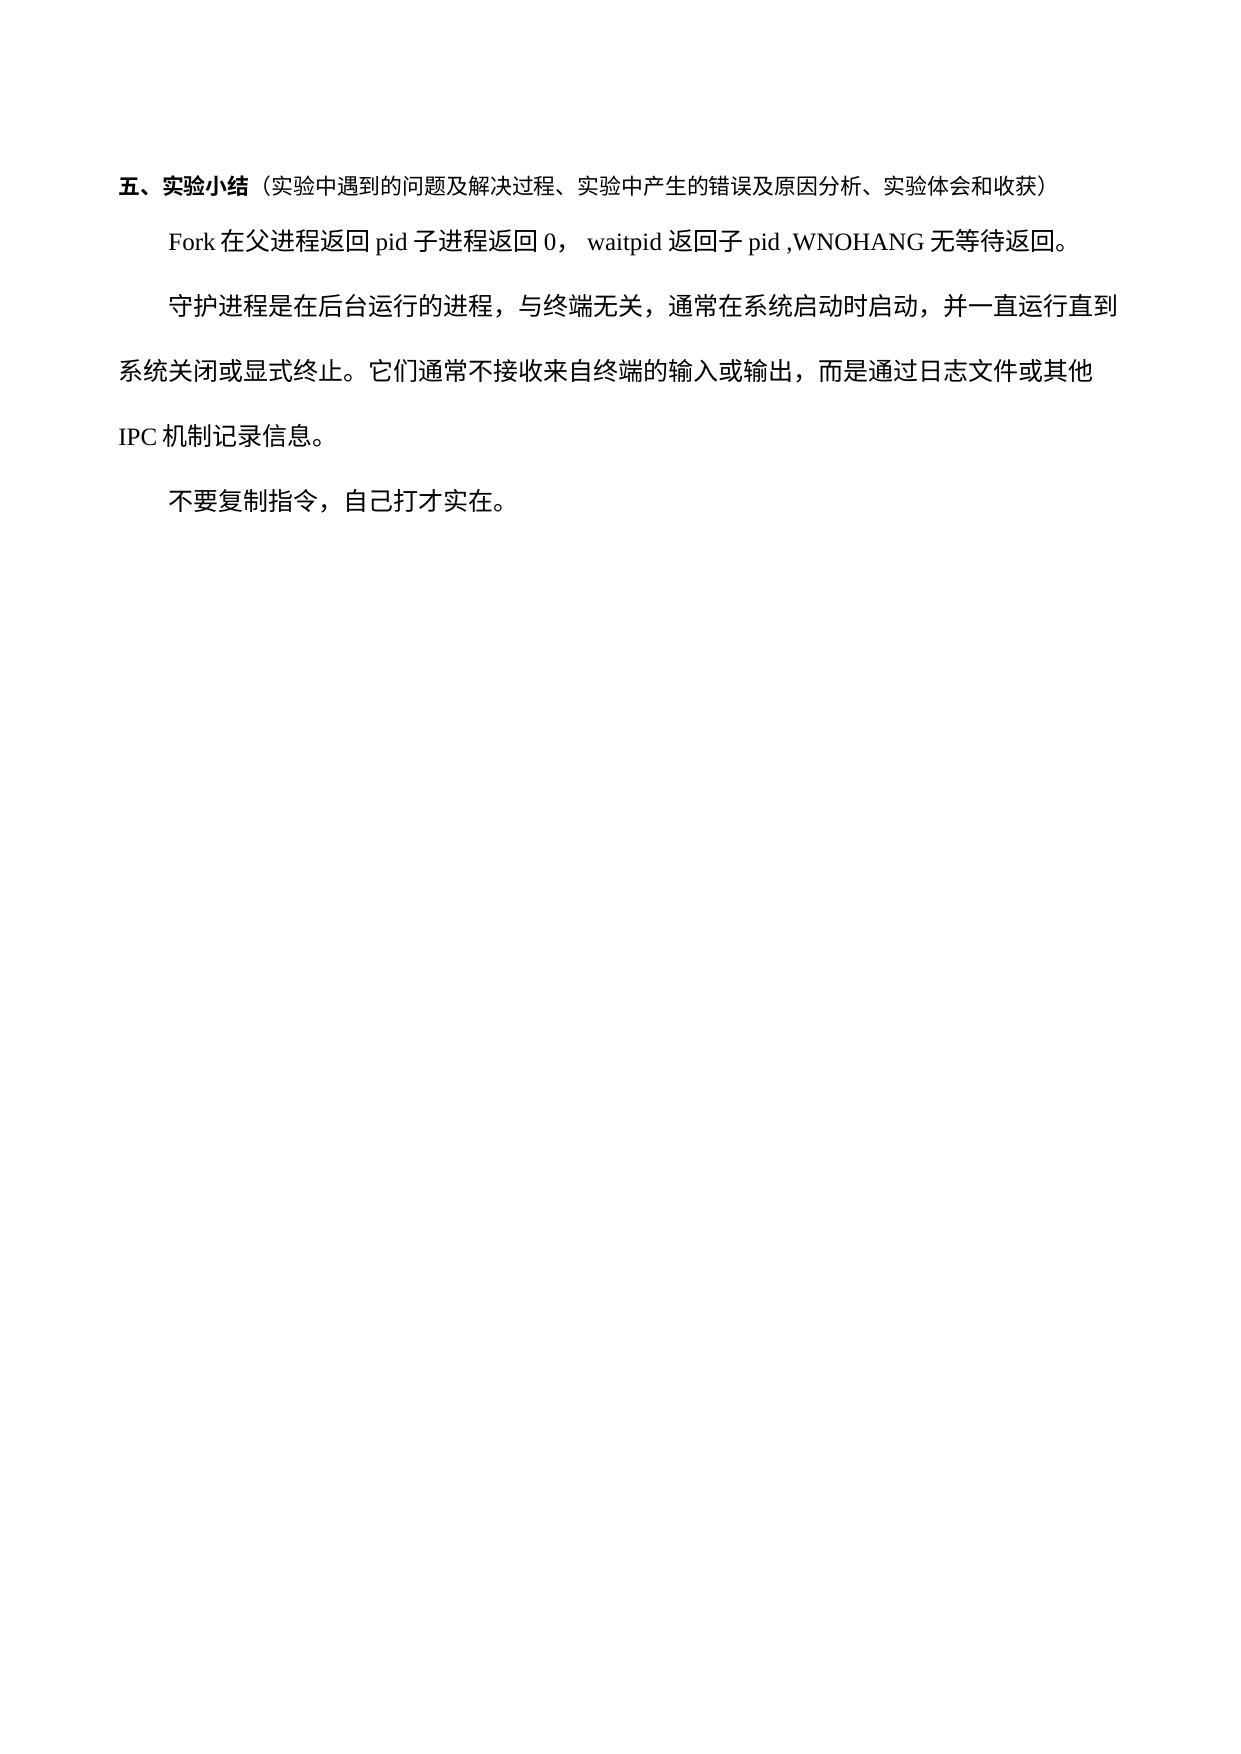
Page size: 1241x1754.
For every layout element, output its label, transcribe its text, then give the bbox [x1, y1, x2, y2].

text 不要复制指令，自己打才实在。 [118, 467, 1122, 532]
text 五、实验小结（实验中遇到的问题及解决过程、实验中产生的错误及原因分析、实验体会和收获） [118, 168, 1122, 201]
text Fork在父进程返回pid 子进程返回0， waitpid 返回子pid ,WNOHANG 无等待返回。 [118, 207, 1122, 272]
text 守护进程是在后台运行的进程，与终端无关，通常在系统启动时启动，并一直运行直到系统关闭或显式终止。它们通常不接收来自终端的输入或输出，而是通过日志文件或其他IPC机制记录信息。 [118, 272, 1122, 467]
